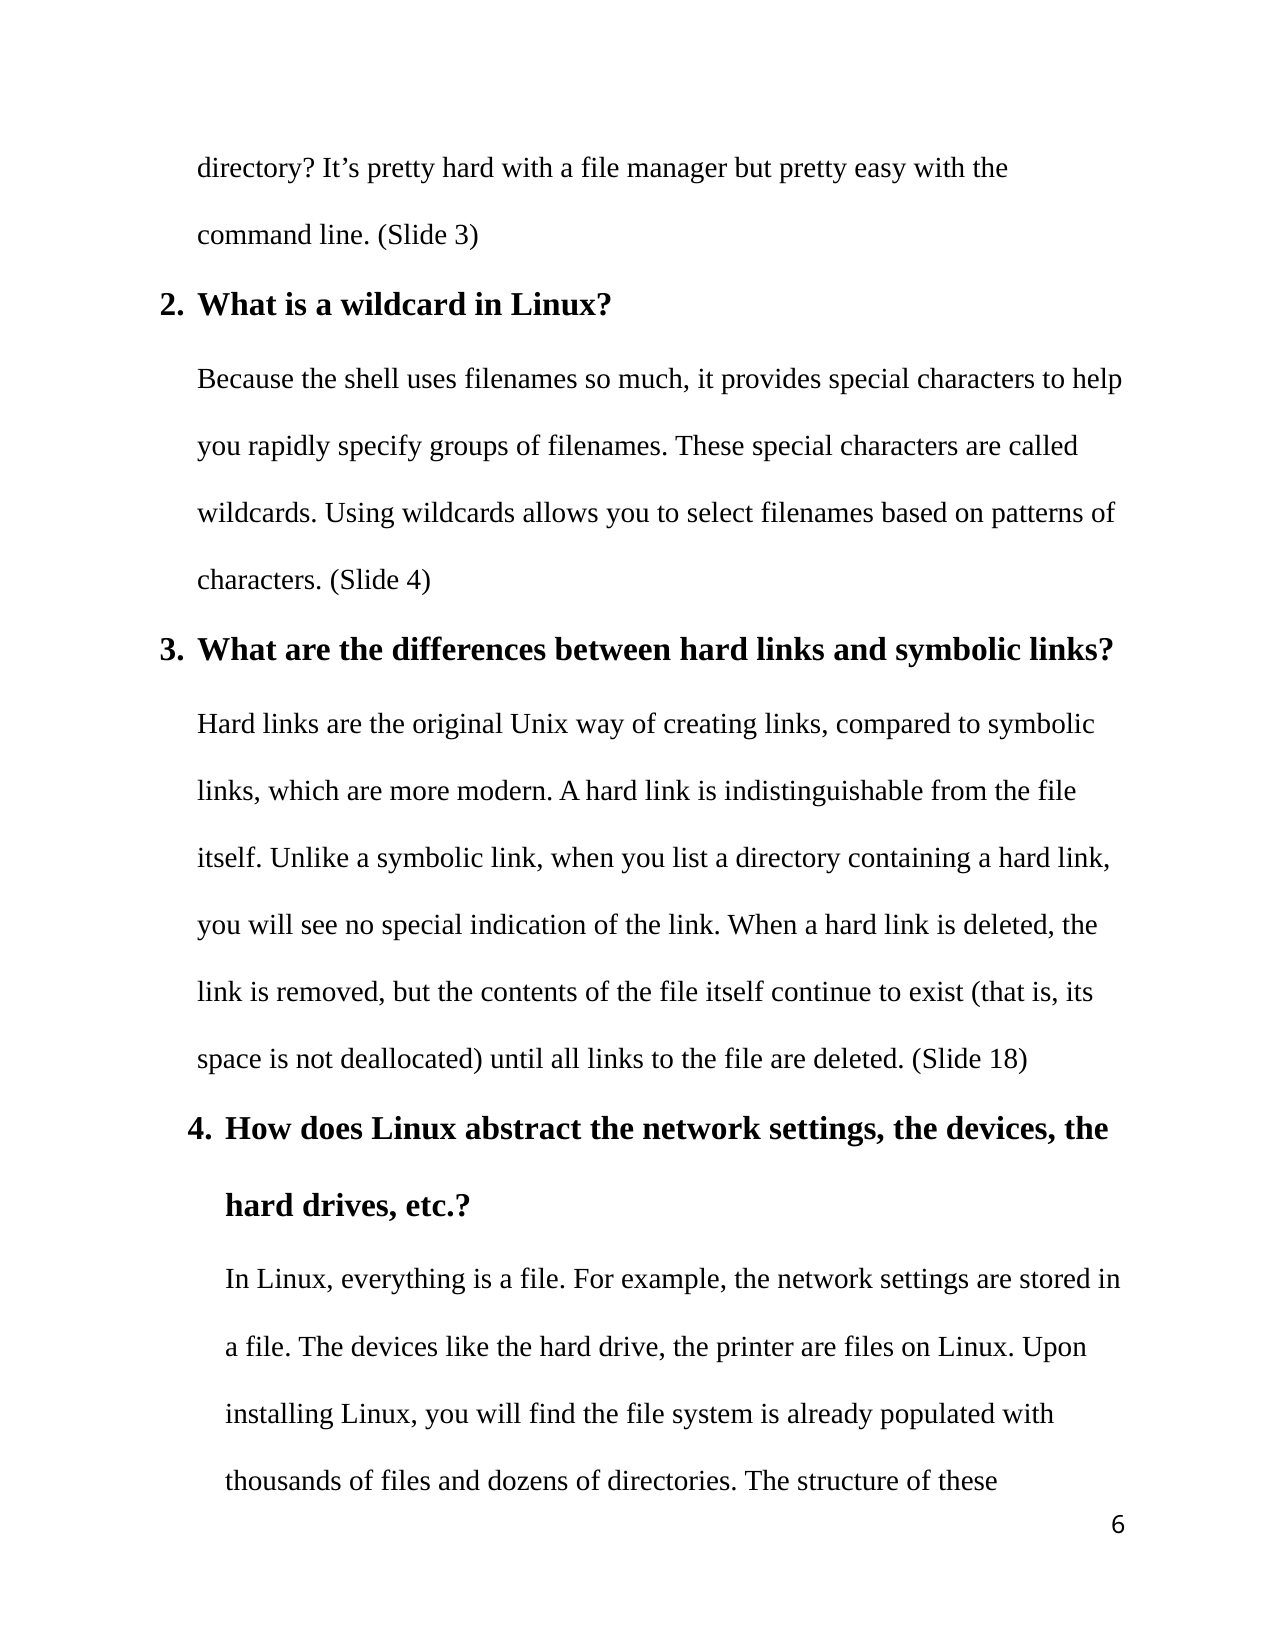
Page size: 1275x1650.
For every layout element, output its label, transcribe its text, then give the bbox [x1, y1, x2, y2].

list Hard links are the original Unix way of creating links, compared to symbolic links, which are more modern. A hard link is indistinguishable from the file itself. Unlike a symbolic link, when you list a directory containing a hard link, you will see no special indication of the link. When a hard link is deleted, the link is removed, but the contents of the file itself continue to exist (that is, its space is not deallocated) until all links to the file are deleted. (Slide 18) [197, 706, 1125, 1075]
list How does Linux abstract the network settings, the devices, the hard drives, etc.? [187, 1108, 1125, 1223]
list What is a wildcard in Linux? [159, 284, 1125, 322]
list Because the shell uses filenames so much, it provides special characters to help you rapidly specify groups of filenames. These special characters are called wildcards. Using wildcards allows you to select filenames based on patterns of characters. (Slide 4) [197, 361, 1125, 596]
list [159, 150, 1125, 251]
list What are the differences between hard links and symbolic links? [159, 629, 1125, 667]
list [225, 1262, 1125, 1496]
